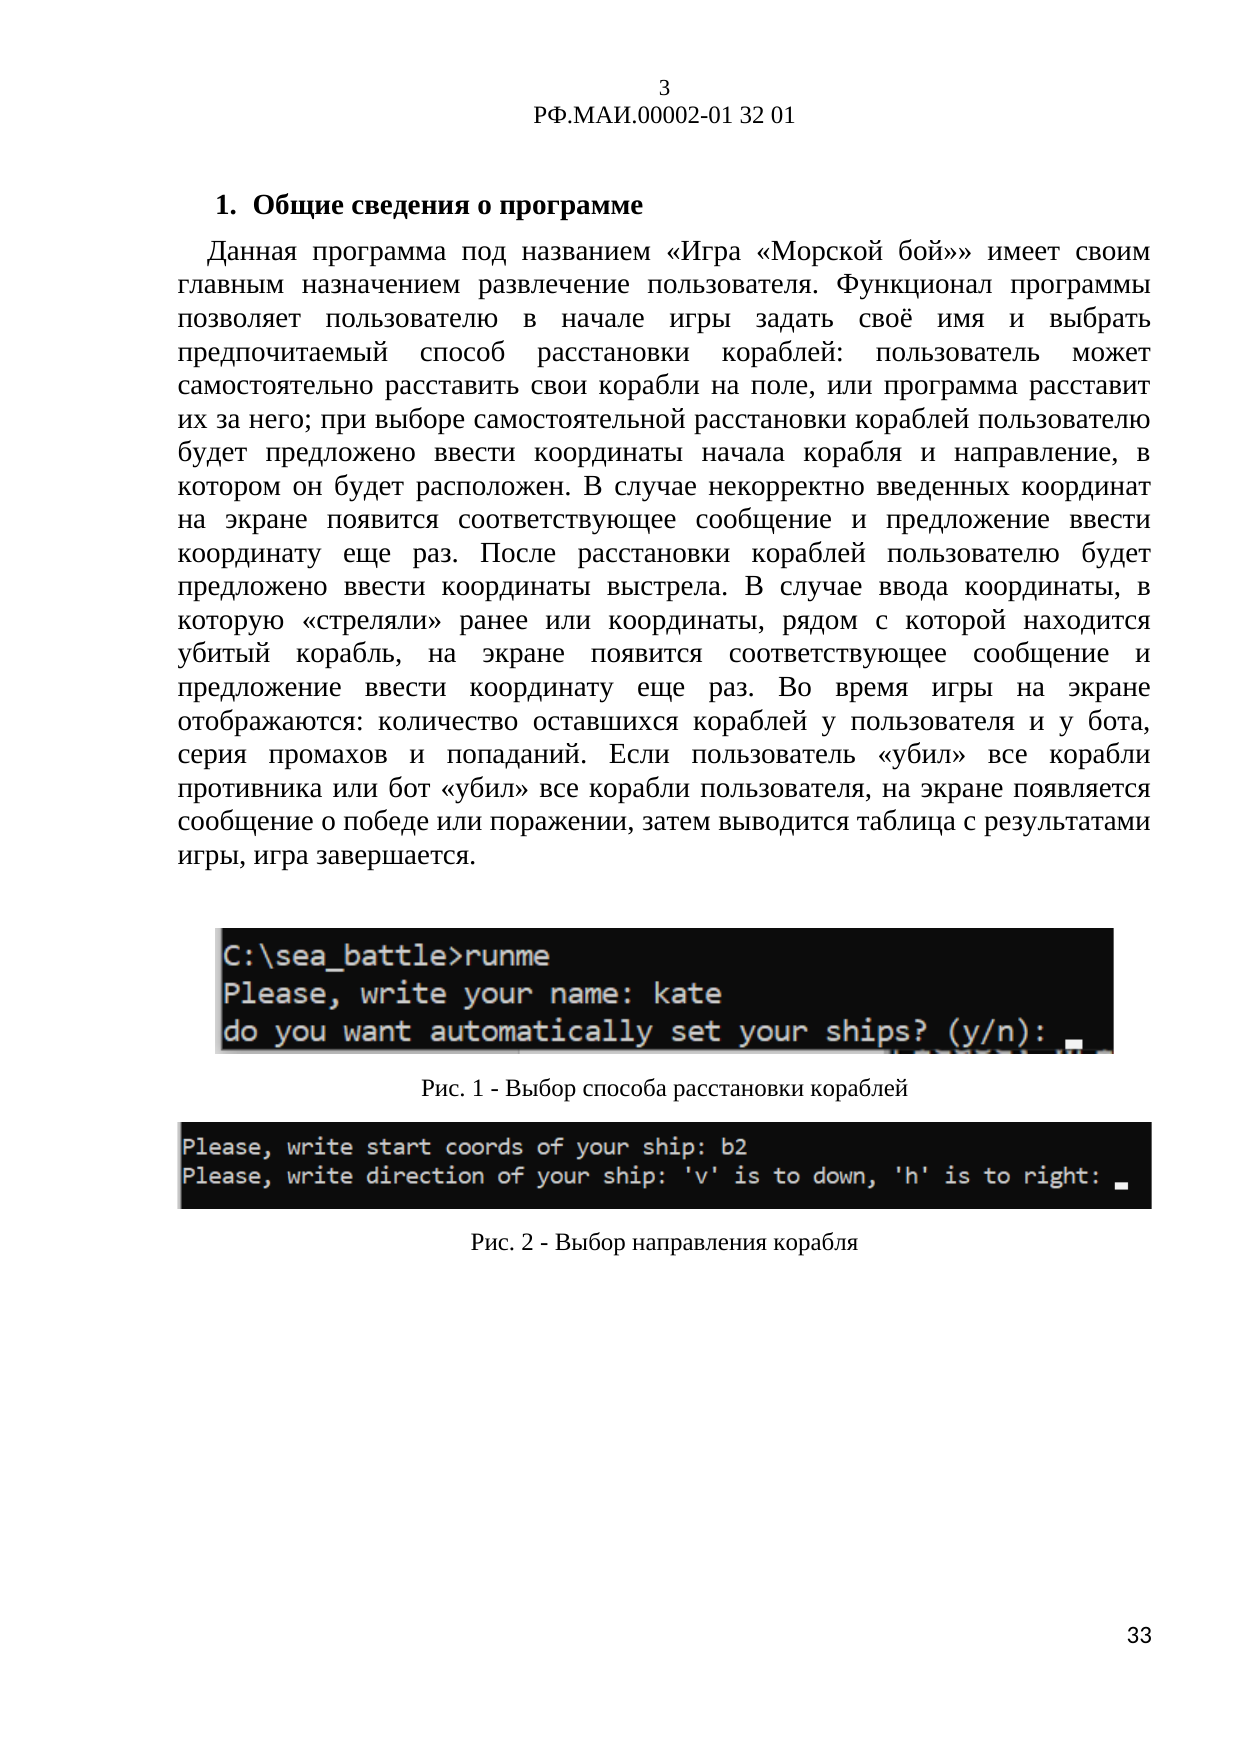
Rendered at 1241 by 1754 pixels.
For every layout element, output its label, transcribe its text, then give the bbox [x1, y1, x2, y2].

text Данная программа под названием «Игра «Морской бой»» имеет своим главным назначением развлечение пользователя. Функционал программы позволяет пользователю в начале игры задать своё имя и выбрать предпочитаемый способ расстановки кораблей: пользователь может самостоятельно расставить свои корабли на поле, или программа расставит их за него; при выборе самостоятельной расстановки кораблей пользователю будет предложено ввести координаты начала корабля и направление, в котором он будет расположен. В случае некорректно введенных координат на экране появится соответствующее сообщение и предложение ввести координату еще раз. После расстановки кораблей пользователю будет предложено ввести координаты выстрела. В случае ввода координаты, в которую «стреляли» ранее или координаты, рядом с которой находится убитый корабль, на экране появится соответствующее сообщение и предложение ввести координату еще раз. Во время игры на экране отображаются: количество оставшихся кораблей у пользователя и у бота, серия промахов и попаданий. Если пользователь «убил» все корабли противника или бот «убил» все корабли пользователя, на экране появляется сообщение о победе или поражении, затем выводится таблица с результатами игры, игра завершается. [177, 233, 1152, 870]
subtitle Общие сведения о программе [215, 187, 1152, 221]
picture [215, 928, 1114, 1054]
picture [177, 1122, 1152, 1209]
text Рис. 1 - Выбор способа расстановки кораблей [177, 1073, 1152, 1101]
text Рис. 2 - Выбор направления корабля [177, 1227, 1152, 1256]
